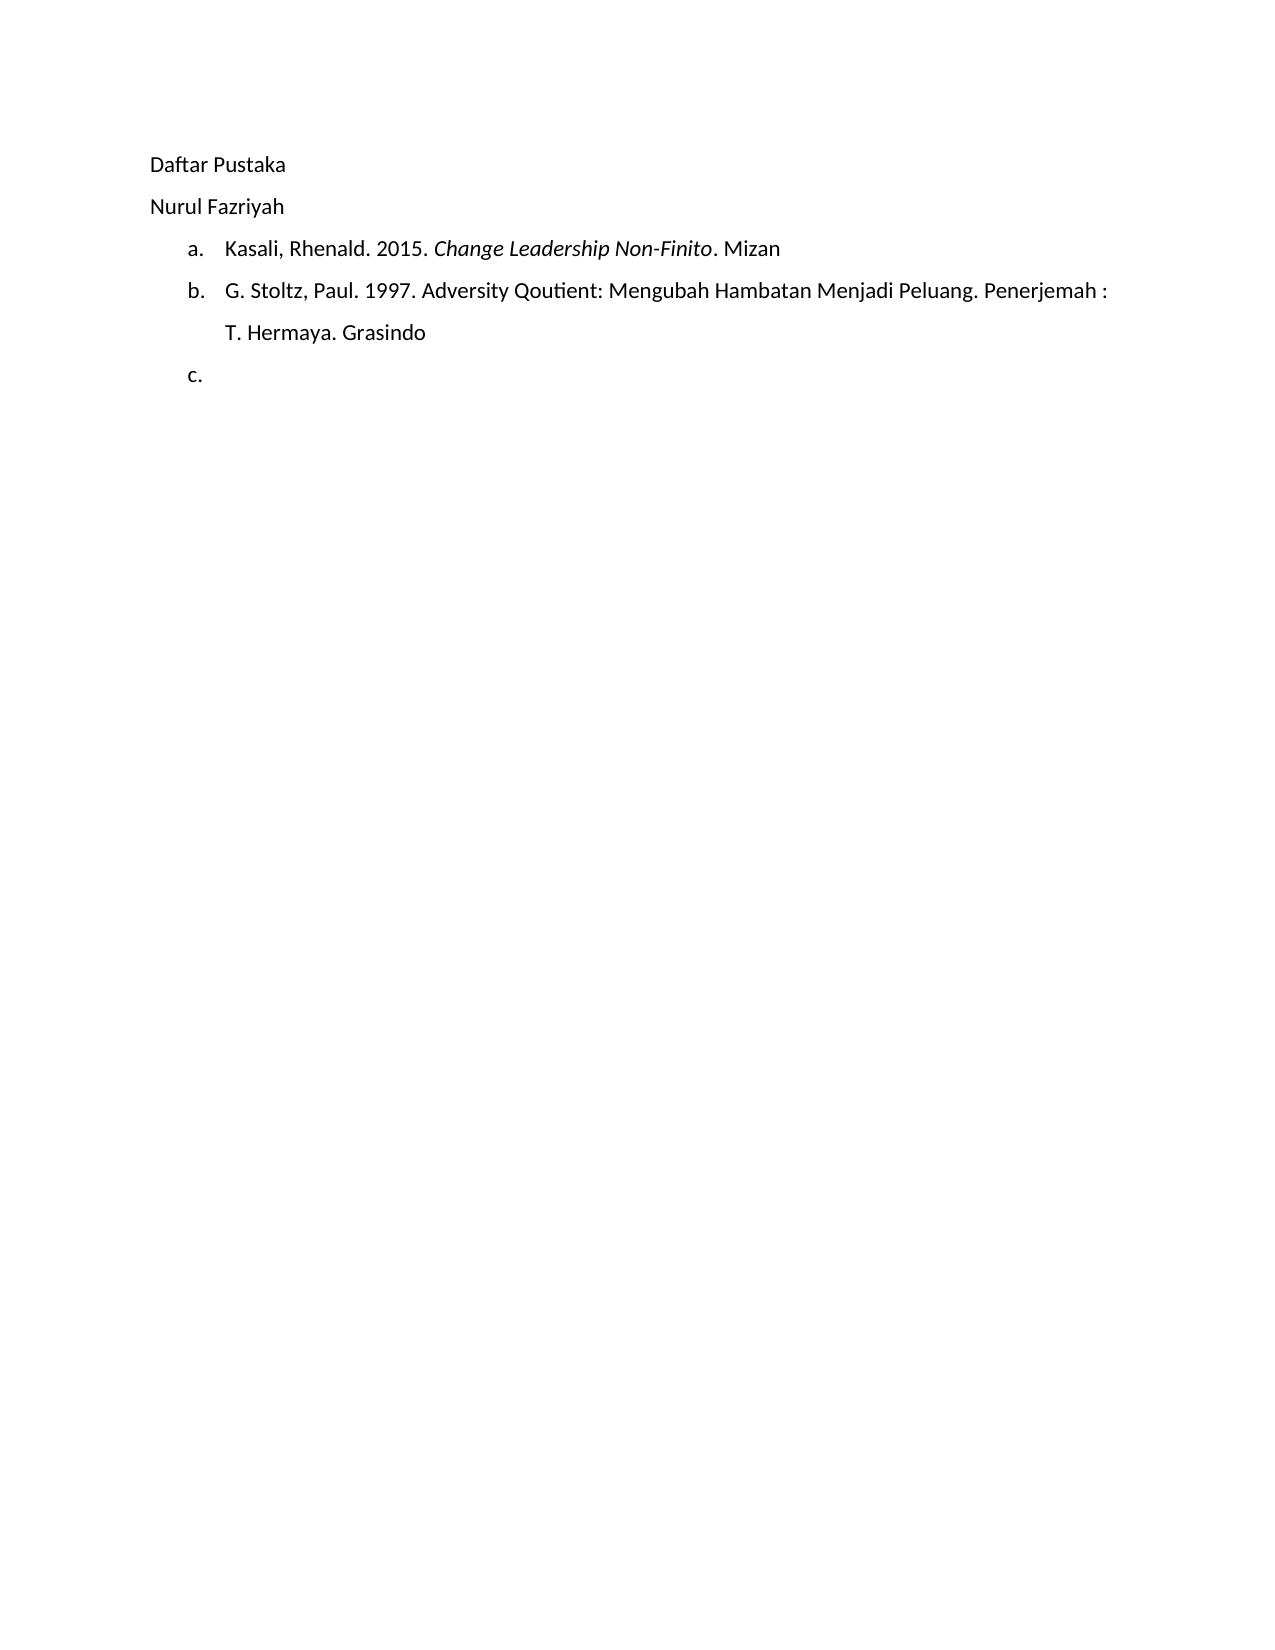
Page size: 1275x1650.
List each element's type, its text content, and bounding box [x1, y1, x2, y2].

list G. Stoltz, Paul. 1997. Adversity Qoutient: Mengubah Hambatan Menjadi Peluang. Penerjemah : T. Hermaya. Grasindo [187, 276, 1125, 346]
text Nurul Fazriyah [150, 192, 1125, 220]
list Kasali, Rhenald. 2015. Change Leadership Non-Finito. Mizan [187, 234, 1125, 262]
text Daftar Pustaka [150, 150, 1125, 178]
